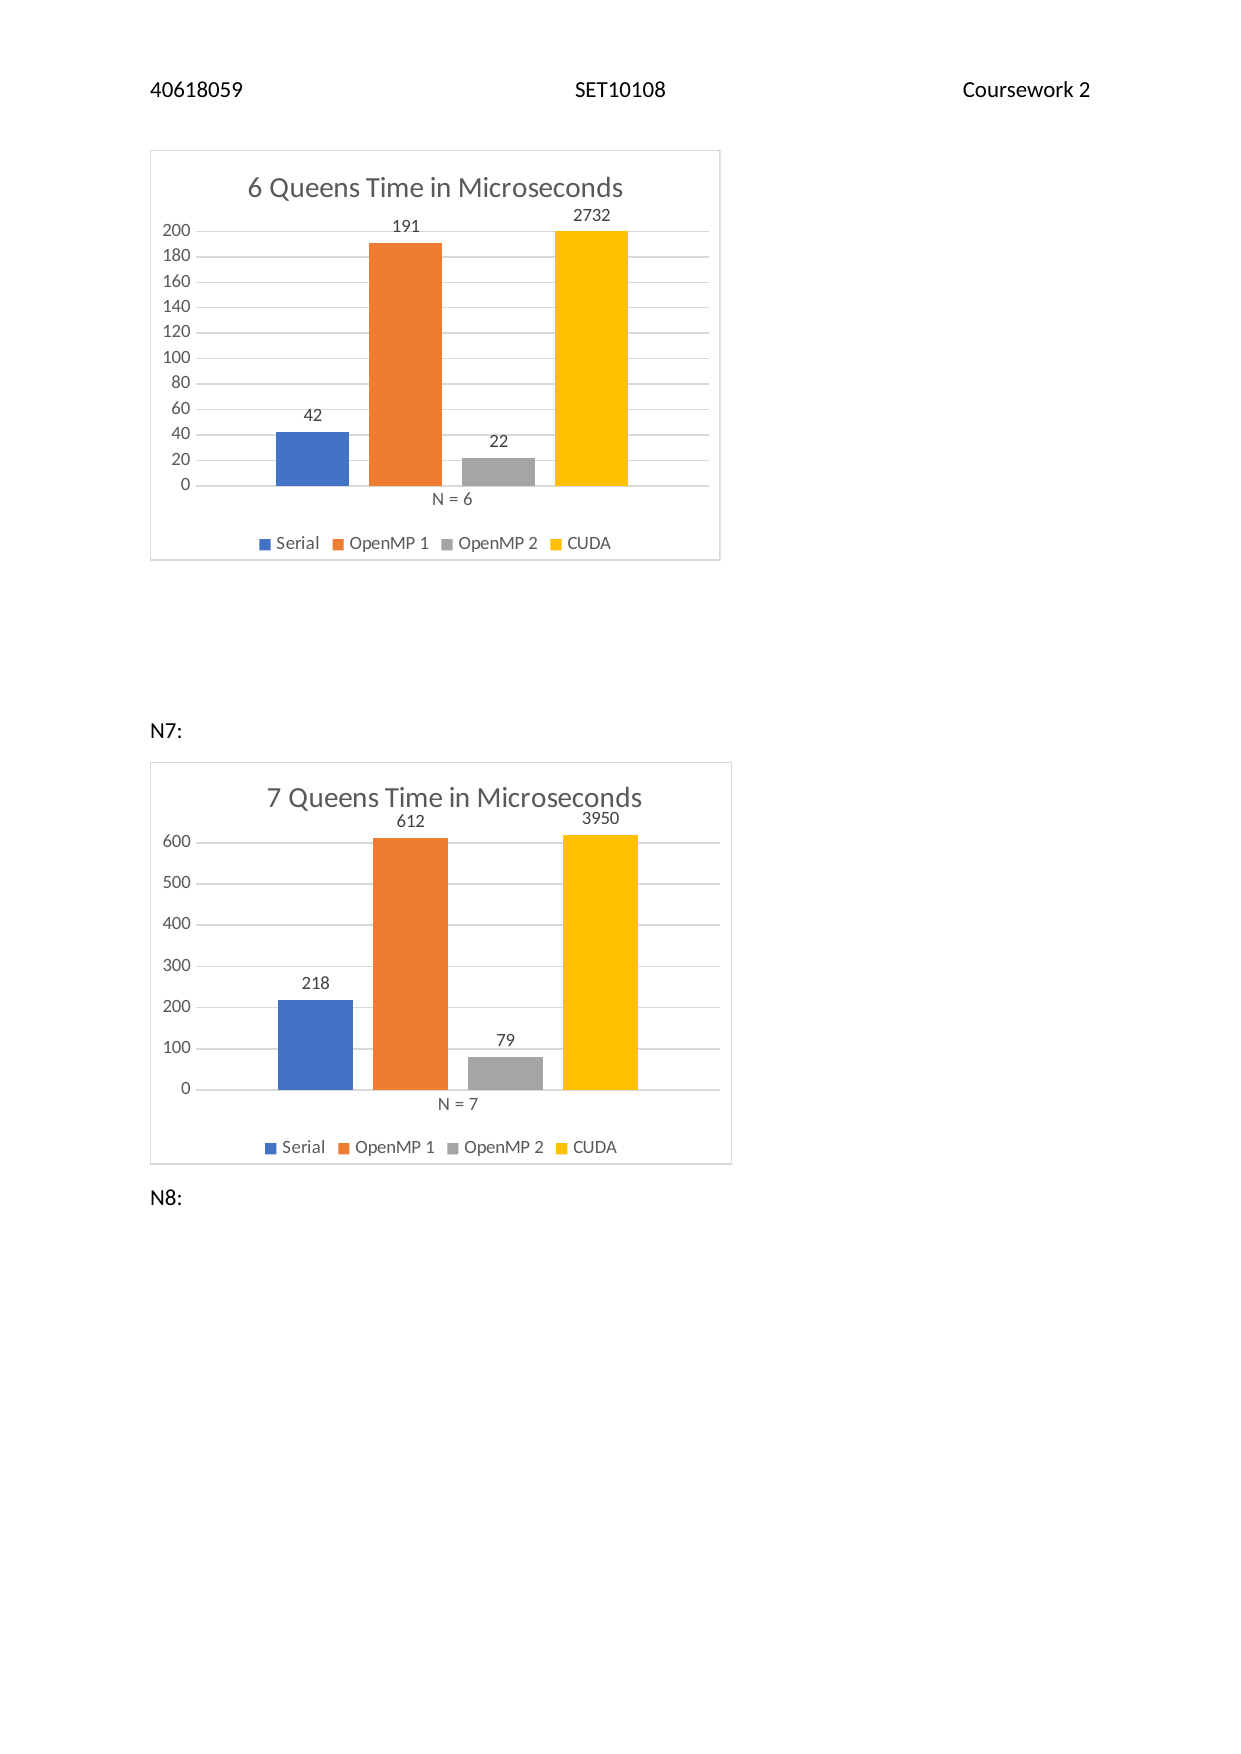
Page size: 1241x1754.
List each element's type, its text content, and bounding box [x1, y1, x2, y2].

text N8: [150, 1183, 1090, 1211]
text N7: [150, 716, 1090, 744]
